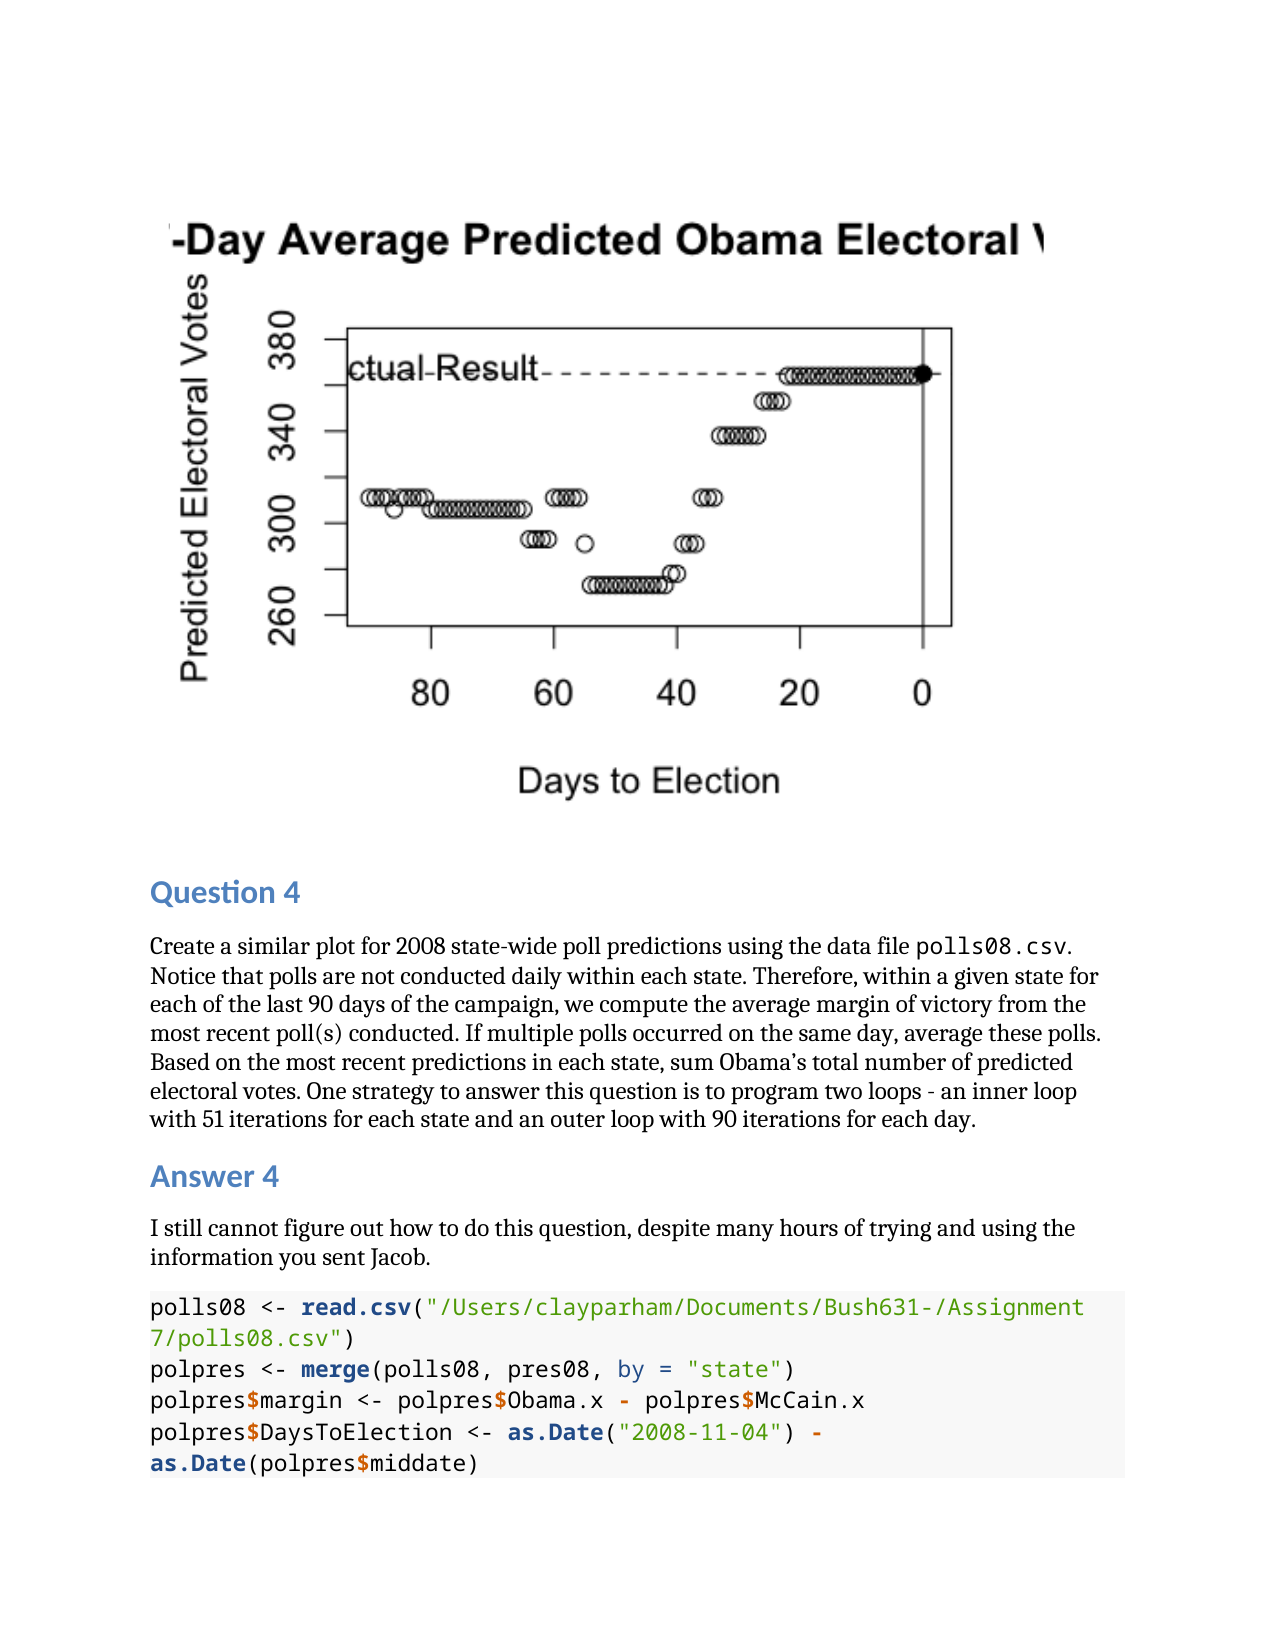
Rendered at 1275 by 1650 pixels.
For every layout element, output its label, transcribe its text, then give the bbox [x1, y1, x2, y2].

text I still cannot figure out how to do this question, despite many hours of trying and using the information you sent Jacob. [150, 1214, 1125, 1272]
subtitle Question 4 [150, 871, 1125, 912]
subtitle Answer 4 [150, 1155, 1125, 1196]
picture [168, 150, 1044, 850]
text Create a similar plot for 2008 state-wide poll predictions using the data file polls08.csv. Notice that polls are not conducted daily within each state. Therefore, within a given state for each of the last 90 days of the campaign, we compute the average margin of victory from the most recent poll(s) conducted. If multiple polls occurred on the same day, average these polls. Based on the most recent predictions in each state, sum Obama’s total number of predicted electoral votes. One strategy to answer this question is to program two loops - an inner loop with 51 iterations for each state and an outer loop with 90 iterations for each day. [150, 930, 1125, 1134]
